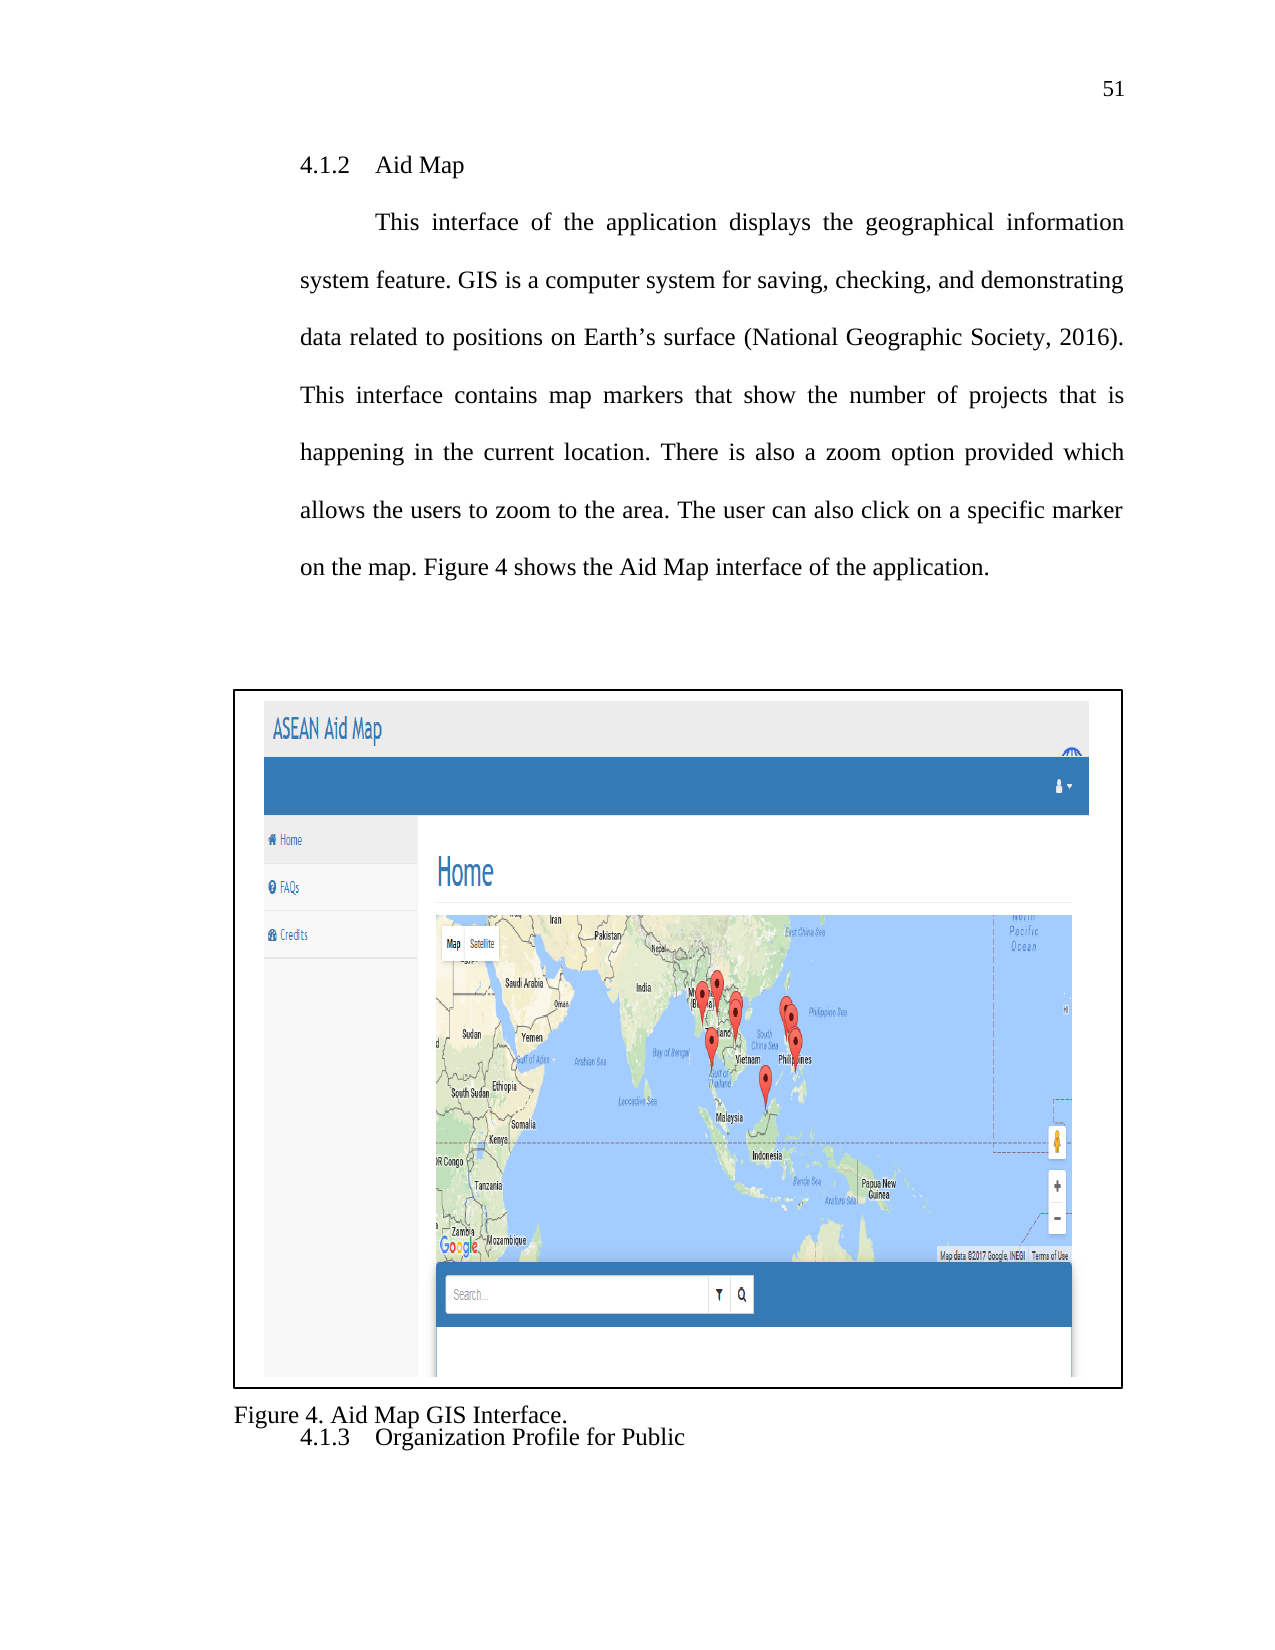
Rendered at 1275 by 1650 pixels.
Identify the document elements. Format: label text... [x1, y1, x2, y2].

text This interface of the application displays the geographical information system feature. GIS is a computer system for saving, checking, and demonstrating data related to positions on Earth’s surface (National Geographic Society, 2016). This interface contains map markers that show the number of projects that is happening in the current location. There is also a zoom option provided which allows the users to zoom to the area. The user can also click on a specific marker on the map. Figure 4 shows the Aid Map interface of the application. [300, 207, 1125, 581]
picture [264, 701, 1089, 1377]
list Aid Map [300, 150, 1125, 179]
